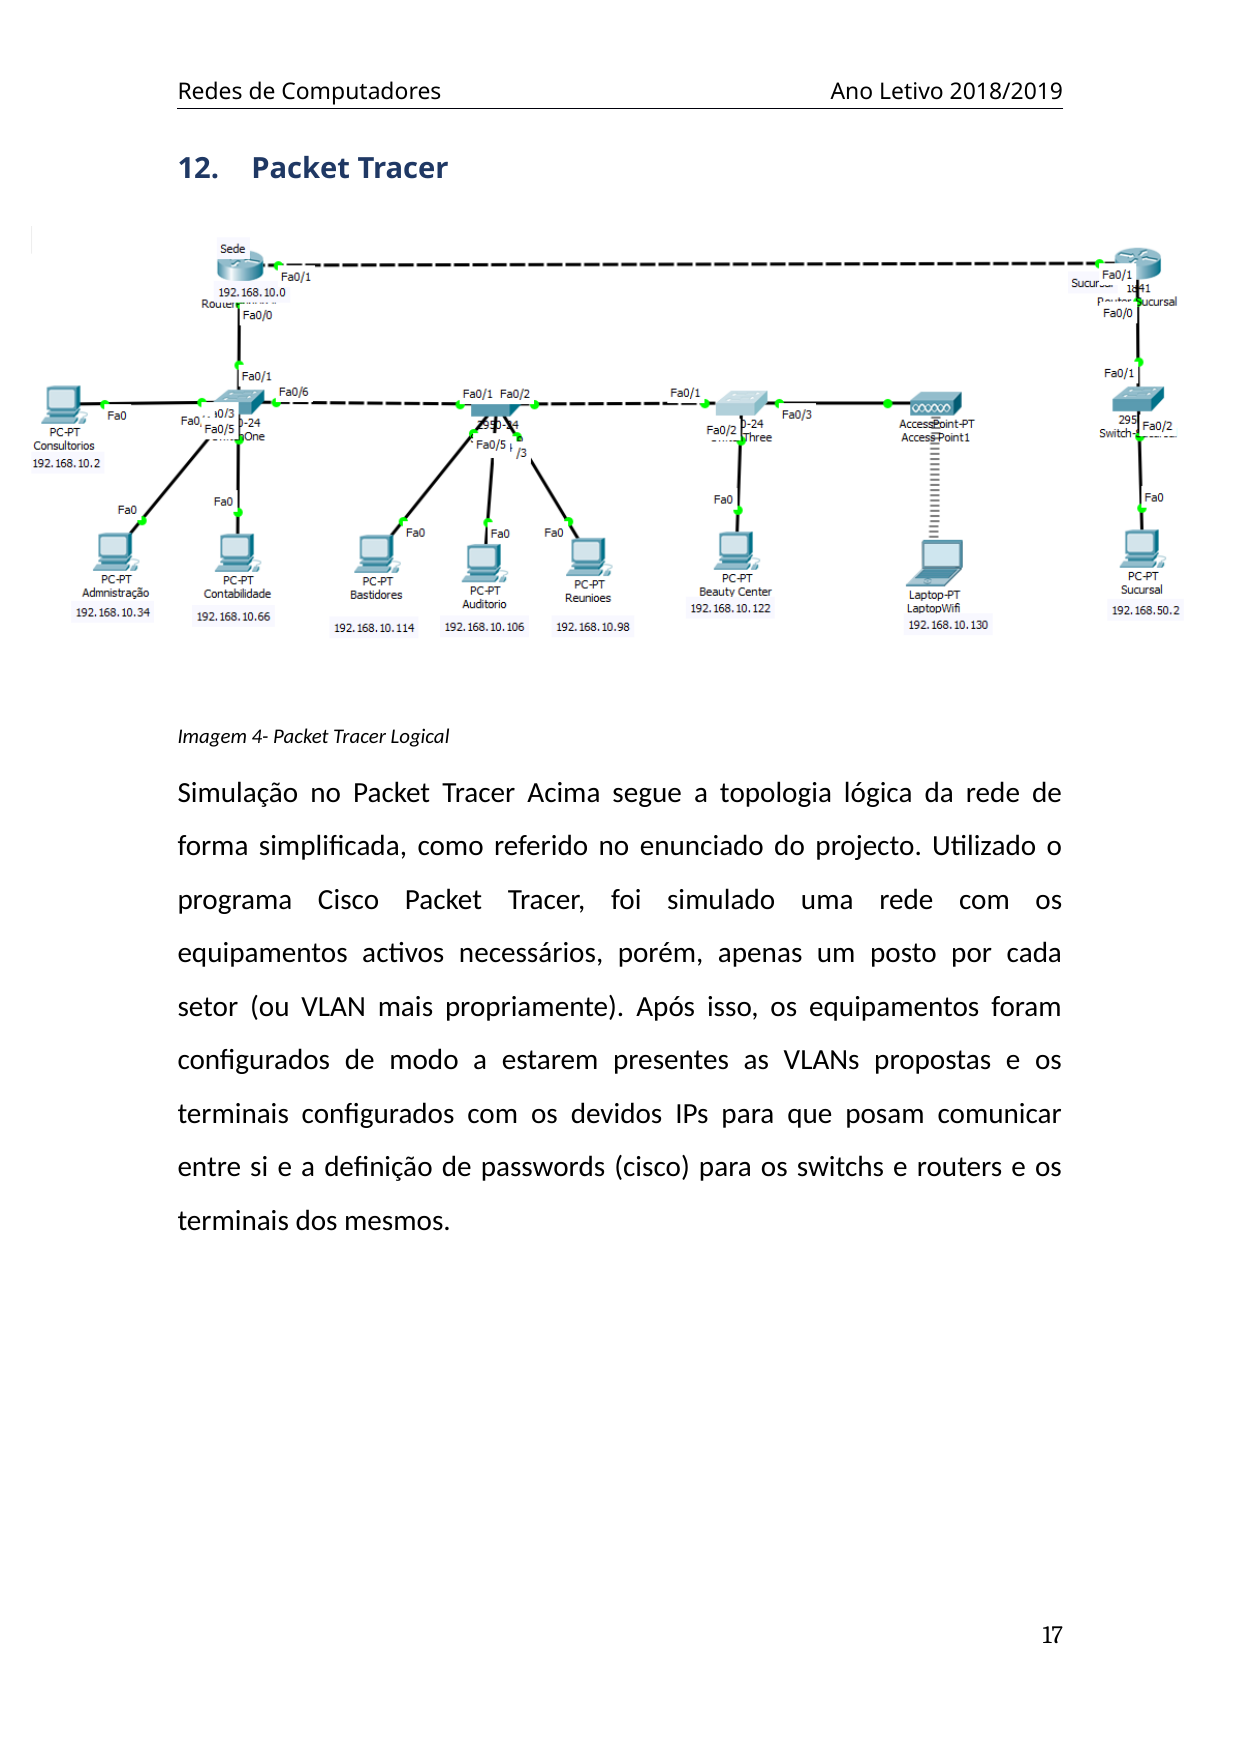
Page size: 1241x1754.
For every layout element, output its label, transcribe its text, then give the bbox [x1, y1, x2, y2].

list Simulação no Packet Tracer Acima segue a topologia lógica da rede de forma simplificada, como referido no enunciado do projecto. Utilizado o programa Cisco Packet Tracer, foi simulado uma rede com os equipamentos activos necessários, porém, apenas um posto por cada setor (ou VLAN mais propriamente). Após isso, os equipamentos foram configurados de modo a estarem presentes as VLANs propostas e os terminais configurados com os devidos IPs para que posam comunicar entre si e a definição de passwords (cisco) para os switchs e routers e os terminais dos mesmos. [177, 774, 1063, 1237]
text Packet Tracer [177, 148, 1063, 187]
list Imagem 4- Packet Tracer Logical [177, 723, 1063, 749]
picture [31, 226, 1222, 660]
